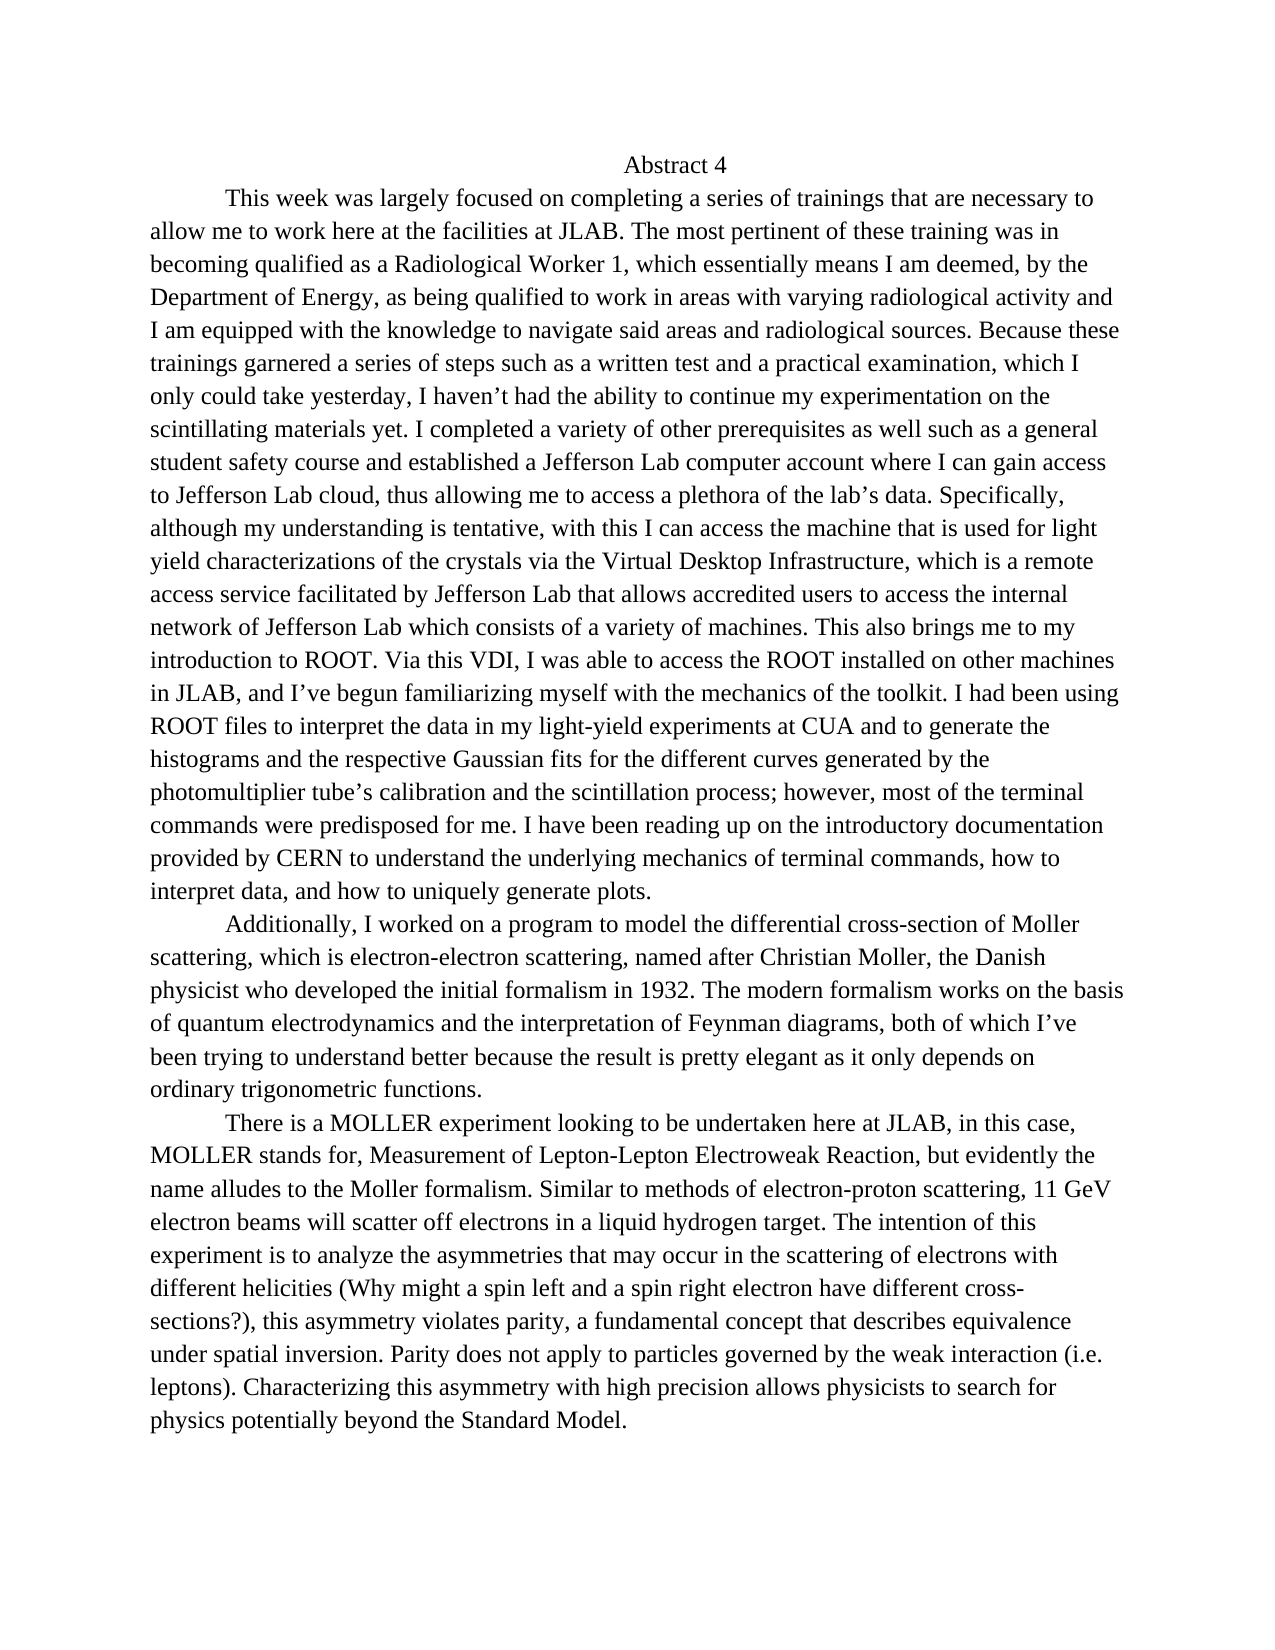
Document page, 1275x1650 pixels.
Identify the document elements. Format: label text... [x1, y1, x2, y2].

text Abstract 4 [150, 150, 1125, 179]
text Additionally, I worked on a program to model the differential cross-section of Moller scattering, which is electron-electron scattering, named after Christian Moller, the Danish physicist who developed the initial formalism in 1932. The modern formalism works on the basis of quantum electrodynamics and the interpretation of Feynman diagrams, both of which I’ve been trying to understand better because the result is pretty elegant as it only depends on ordinary trigonometric functions. [150, 909, 1125, 1103]
text This week was largely focused on completing a series of trainings that are necessary to allow me to work here at the facilities at JLAB. The most pertinent of these training was in becoming qualified as a Radiological Worker 1, which essentially means I am deemed, by the Department of Energy, as being qualified to work in areas with varying radiological activity and I am equipped with the knowledge to navigate said areas and radiological sources. Because these trainings garnered a series of steps such as a written test and a practical examination, which I only could take yesterday, I haven’t had the ability to continue my experimentation on the scintillating materials yet. I completed a variety of other prerequisites as well such as a general student safety course and established a Jefferson Lab computer account where I can gain access to Jefferson Lab cloud, thus allowing me to access a plethora of the lab’s data. Specifically, although my understanding is tentative, with this I can access the machine that is used for light yield characterizations of the crystals via the Virtual Desktop Infrastructure, which is a remote access service facilitated by Jefferson Lab that allows accredited users to access the internal network of Jefferson Lab which consists of a variety of machines. This also brings me to my introduction to ROOT. Via this VDI, I was able to access the ROOT installed on other machines in JLAB, and I’ve begun familiarizing myself with the mechanics of the toolkit. I had been using ROOT files to interpret the data in my light-yield experiments at CUA and to generate the histograms and the respective Gaussian fits for the different curves generated by the photomultiplier tube’s calibration and the scintillation process; however, most of the terminal commands were predisposed for me. I have been reading up on the introductory documentation provided by CERN to understand the underlying mechanics of terminal commands, how to interpret data, and how to uniquely generate plots. [150, 183, 1125, 905]
text There is a MOLLER experiment looking to be undertaken here at JLAB, in this case, MOLLER stands for, Measurement of Lepton-Lepton Electroweak Reaction, but evidently the name alludes to the Moller formalism. Similar to methods of electron-proton scattering, 11 GeV electron beams will scatter off electrons in a liquid hydrogen target. The intention of this experiment is to analyze the asymmetries that may occur in the scattering of electrons with different helicities (Why might a spin left and a spin right electron have different cross-sections?), this asymmetry violates parity, a fundamental concept that describes equivalence under spatial inversion. Parity does not apply to particles governed by the weak interaction (i.e. leptons). Characterizing this asymmetry with high precision allows physicists to search for physics potentially beyond the Standard Model. [150, 1108, 1125, 1433]
